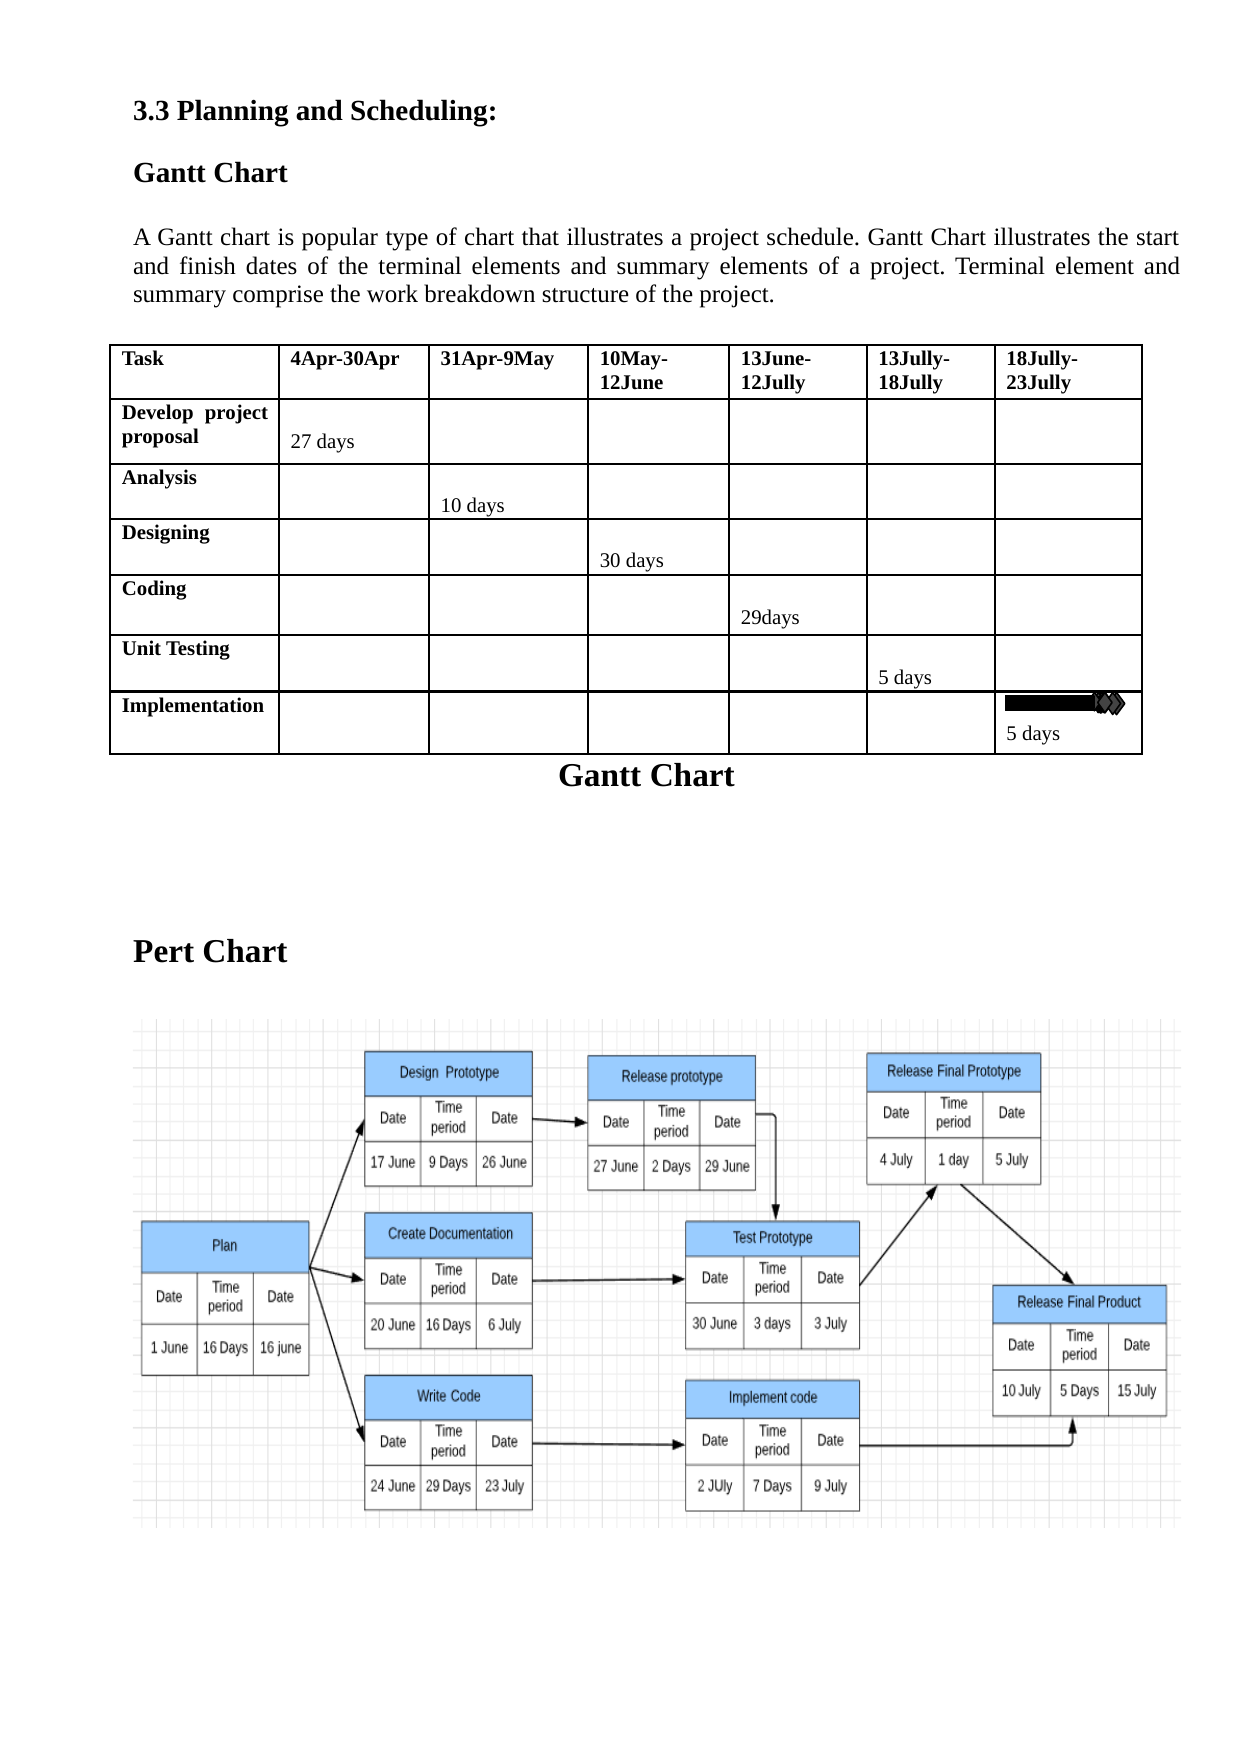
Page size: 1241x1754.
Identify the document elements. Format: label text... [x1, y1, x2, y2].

table_cell 27 days [280, 400, 428, 463]
text Pert Chart [133, 931, 1181, 969]
table_header 18Jully-23Jully [996, 346, 1141, 398]
table_cell [589, 465, 728, 517]
table_cell [996, 465, 1141, 517]
table_cell [868, 400, 994, 463]
table_cell [996, 636, 1141, 690]
table_cell [868, 693, 994, 753]
table_cell Analysis [111, 465, 278, 517]
table_cell Implementation [111, 693, 278, 753]
text Gantt Chart [133, 155, 1181, 188]
table_cell [589, 693, 728, 753]
table_cell [280, 636, 428, 690]
table_header Task [111, 346, 278, 398]
table_cell 10 days [430, 465, 587, 517]
table_cell [730, 400, 866, 463]
picture [132, 1019, 1182, 1528]
text Gantt Chart [133, 755, 1181, 793]
table_cell [589, 400, 728, 463]
table_cell [430, 693, 587, 753]
table_cell 5 days [996, 693, 1141, 753]
table_cell [280, 465, 428, 517]
text 3.3 Planning and Scheduling: [133, 93, 1181, 126]
table_cell [996, 520, 1141, 574]
table_cell 29days [730, 576, 866, 634]
table_header 4Apr-30Apr [280, 346, 428, 398]
table_cell [868, 520, 994, 574]
table_cell [589, 636, 728, 690]
table_cell [430, 576, 587, 634]
table_cell 5 days [868, 636, 994, 690]
table_cell [730, 465, 866, 517]
table_cell Develop project proposal [111, 400, 278, 463]
table_cell [280, 576, 428, 634]
table_cell [589, 576, 728, 634]
table_header 13Jully-18Jully [868, 346, 994, 398]
table_cell Coding [111, 576, 278, 634]
text A Gantt chart is popular type of chart that illustrates a project schedule. Gantt Chart illustrates the start and finish dates of the terminal elements and summary elements of a project. Terminal element and summary comprise the work breakdown structure of the project. [133, 222, 1181, 308]
table_cell 30 days [589, 520, 728, 574]
table_cell [996, 576, 1141, 634]
table_cell [430, 520, 587, 574]
table_cell Unit Testing [111, 636, 278, 690]
table_cell [730, 520, 866, 574]
table_cell [868, 465, 994, 517]
table_cell [430, 636, 587, 690]
table_cell [868, 576, 994, 634]
table_cell [730, 636, 866, 690]
table_cell [430, 400, 587, 463]
table_cell [280, 693, 428, 753]
table_cell [730, 693, 866, 753]
table_header 13June-12Jully [730, 346, 866, 398]
table_cell Designing [111, 520, 278, 574]
table_header 10May-12June [589, 346, 728, 398]
table_cell [280, 520, 428, 574]
table_header 31Apr-9May [430, 346, 587, 398]
table_cell [996, 400, 1141, 463]
